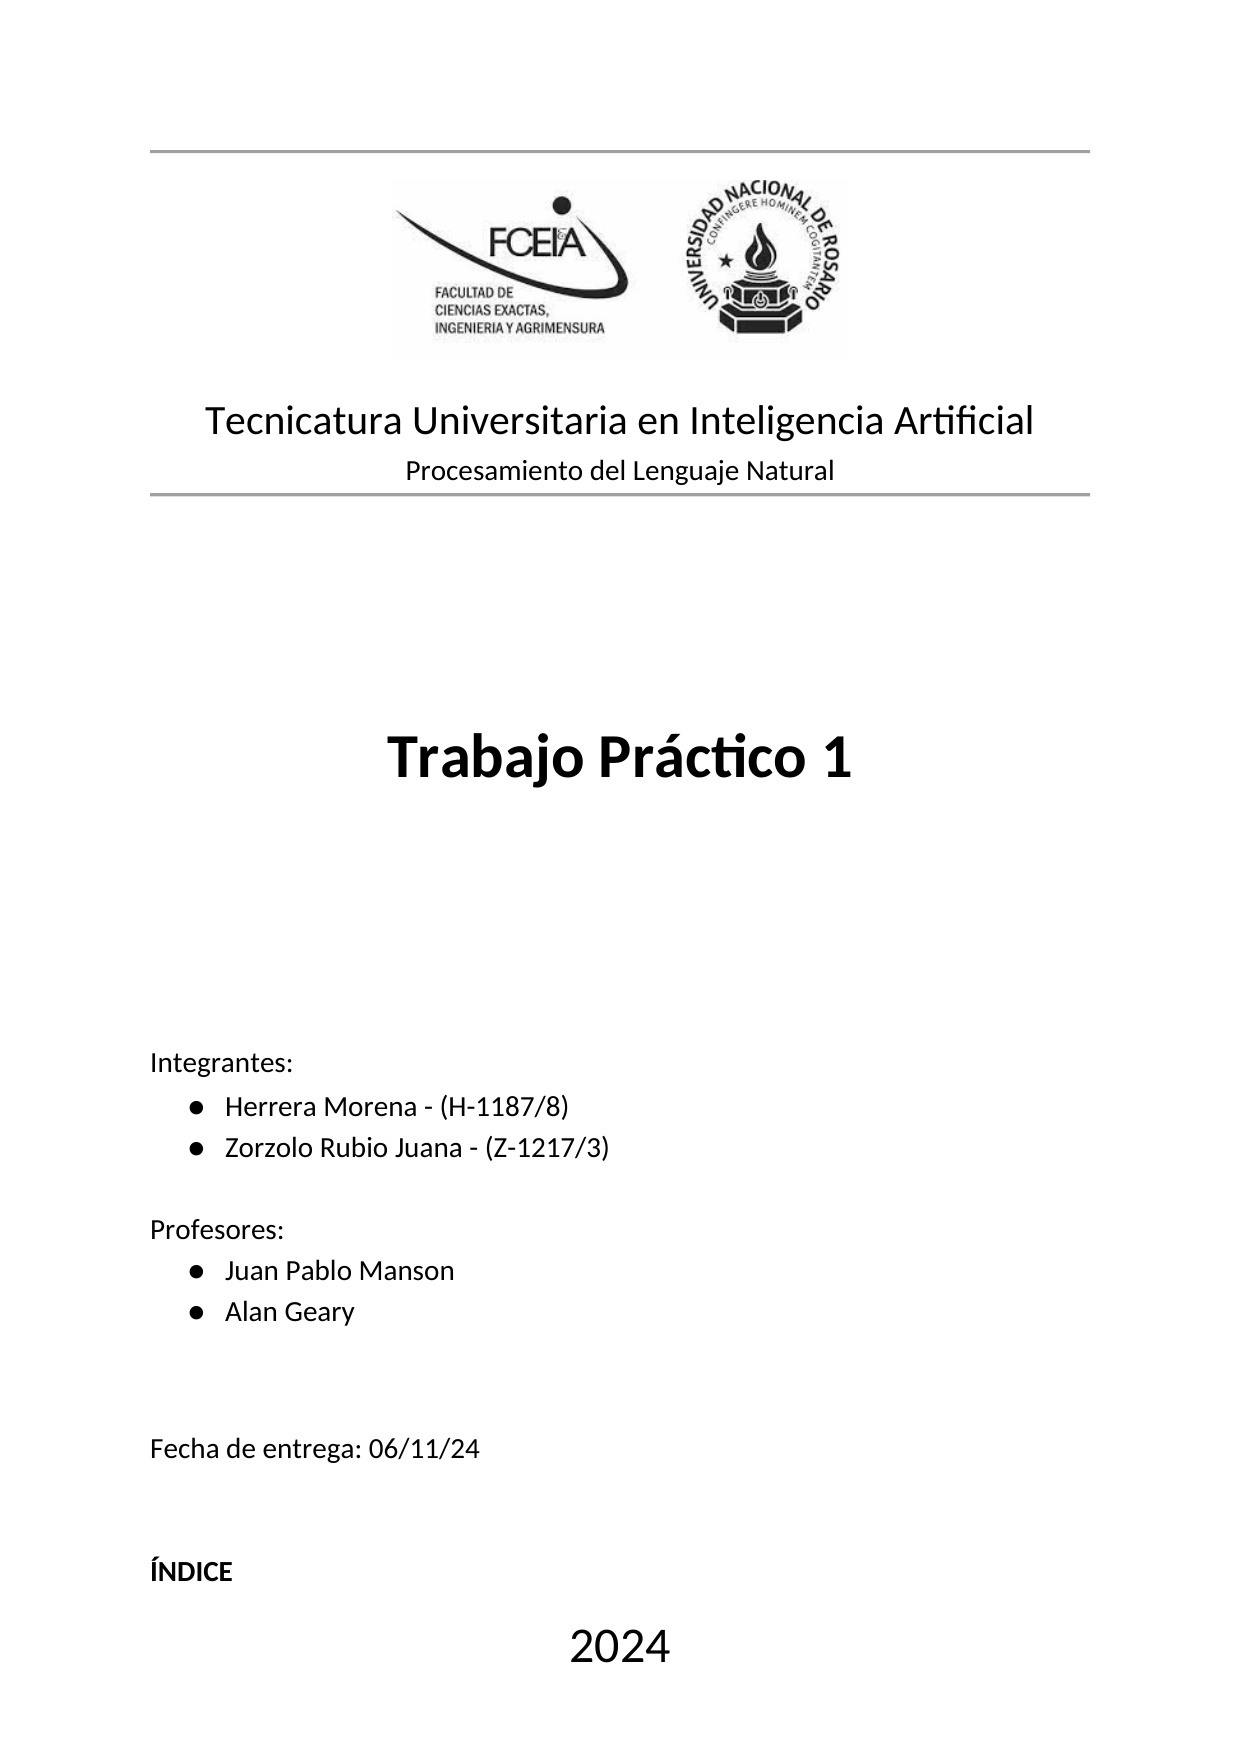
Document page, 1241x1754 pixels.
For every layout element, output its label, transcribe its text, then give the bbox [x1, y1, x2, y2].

picture [391, 180, 849, 358]
text Profesores: [150, 1211, 1090, 1247]
list Alan Geary [187, 1293, 1090, 1329]
text Tecnicatura Universitaria en Inteligencia Artificial [150, 394, 1090, 444]
text Fecha de entrega: 06/11/24 [150, 1431, 1090, 1466]
list Zorzolo Rubio Juana - (Z-1217/3) [187, 1129, 1090, 1165]
list Herrera Morena - (H-1187/8) [187, 1088, 1090, 1124]
text Trabajo Práctico 1 [150, 716, 1090, 793]
text Procesamiento del Lenguaje Natural [150, 452, 1090, 488]
list Juan Pablo Manson [187, 1252, 1090, 1288]
text ÍNDICE [150, 1553, 1090, 1589]
subtitle Integrantes: [150, 1044, 1090, 1080]
